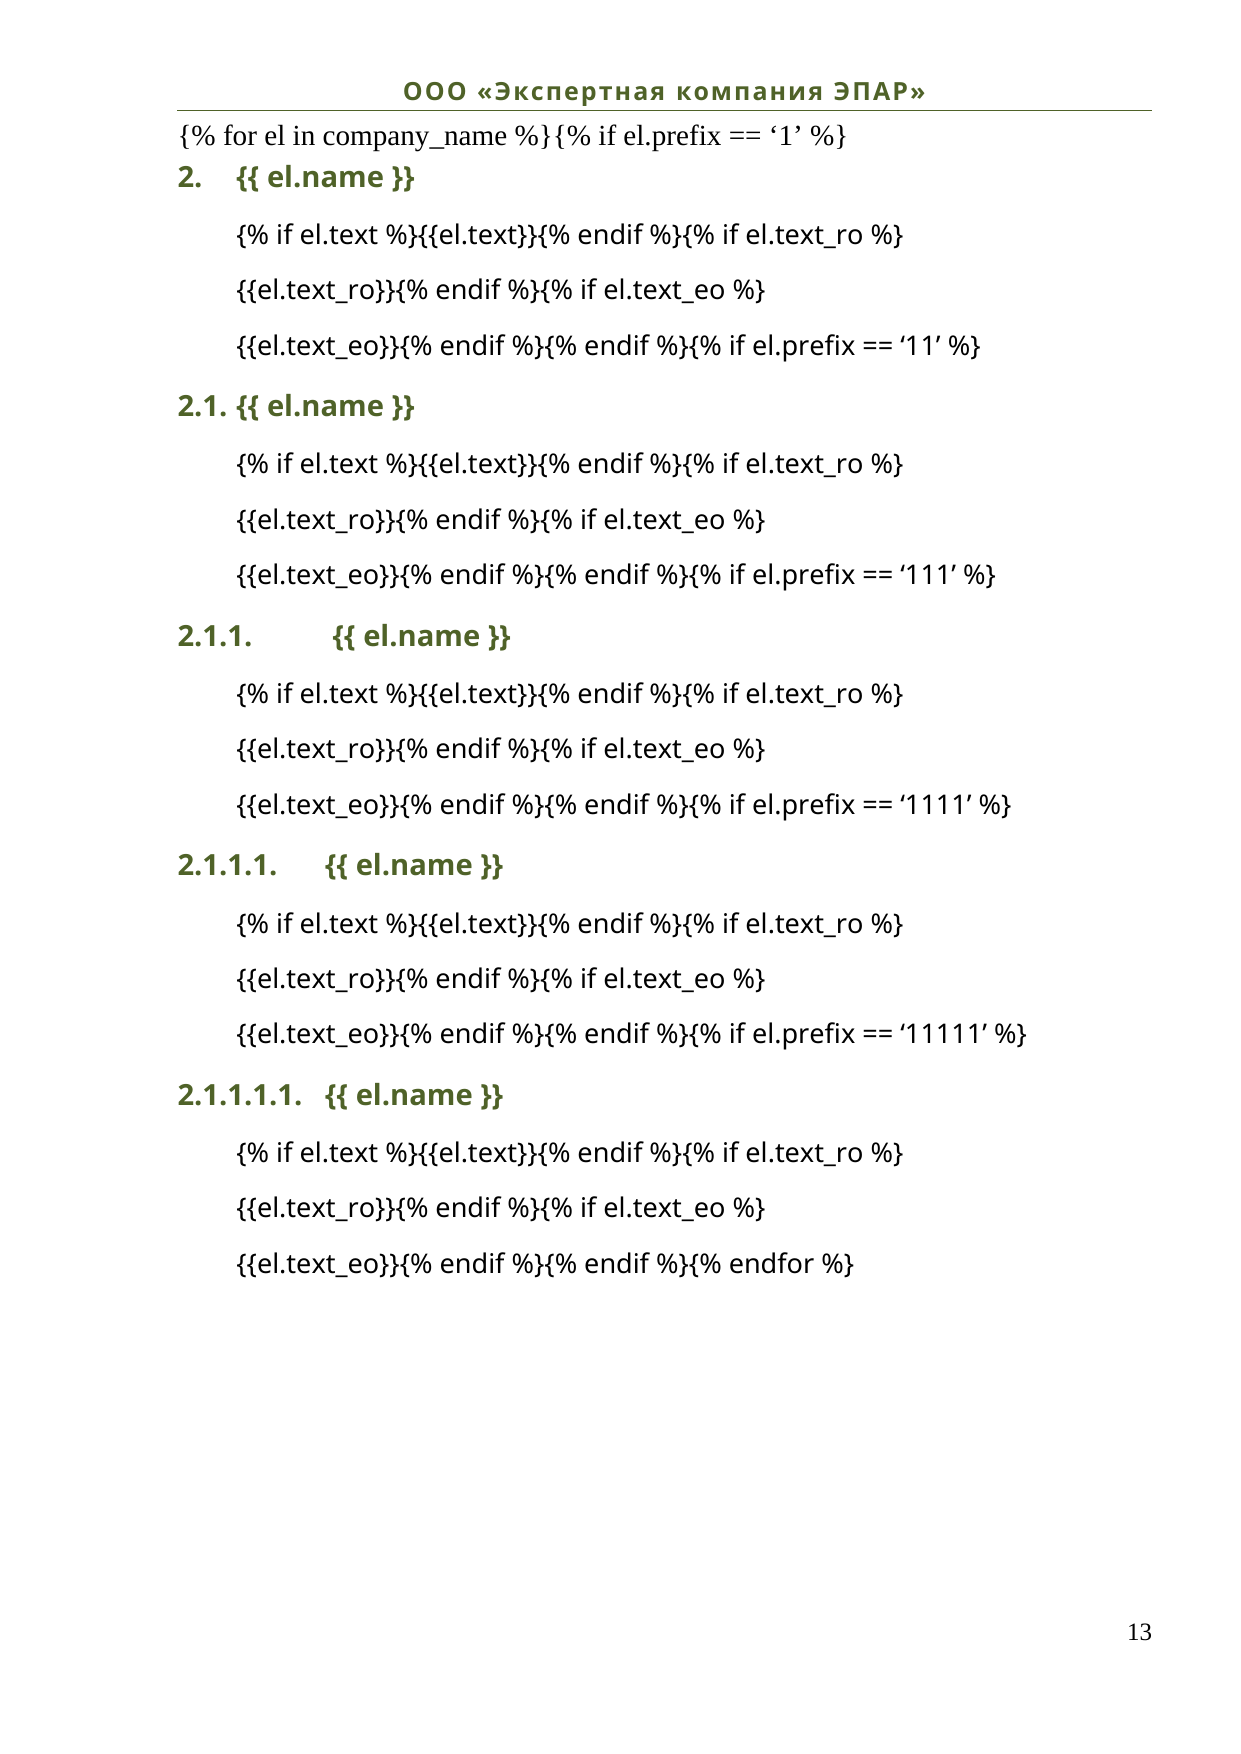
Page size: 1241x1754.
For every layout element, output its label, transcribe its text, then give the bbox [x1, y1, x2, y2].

text {% if el.text %}{{el.text}}{% endif %}{% if el.text_ro %} [177, 215, 1152, 252]
text {{el.text_ro}}{% endif %}{% if el.text_eo %} [177, 959, 1152, 996]
text {{el.text_ro}}{% endif %}{% if el.text_eo %} [177, 271, 1152, 307]
text {{el.text_eo}}{% endif %}{% endif %}{% if el.prefix == ‘11’ %} [177, 326, 1152, 363]
text {% if el.text %}{{el.text}}{% endif %}{% if el.text_ro %} [177, 904, 1152, 941]
text {{el.text_eo}}{% endif %}{% endif %}{% endfor %} [177, 1244, 1152, 1281]
text {% if el.text %}{{el.text}}{% endif %}{% if el.text_ro %} [177, 1134, 1152, 1171]
subtitle {{ el.name }} [177, 156, 1152, 196]
text {{el.text_eo}}{% endif %}{% endif %}{% if el.prefix == ‘1111’ %} [177, 785, 1152, 822]
text {{el.text_eo}}{% endif %}{% endif %}{% if el.prefix == ‘11111’ %} [177, 1015, 1152, 1052]
subtitle {{ el.name }} [177, 844, 1152, 884]
text {% if el.text %}{{el.text}}{% endif %}{% if el.text_ro %} [177, 674, 1152, 711]
text {% if el.text %}{{el.text}}{% endif %}{% if el.text_ro %} [177, 445, 1152, 482]
subtitle {{ el.name }} [177, 385, 1152, 425]
text {{el.text_eo}}{% endif %}{% endif %}{% if el.prefix == ‘111’ %} [177, 556, 1152, 592]
subtitle {{ el.name }} [177, 1074, 1152, 1114]
subtitle {{ el.name }} [177, 615, 1152, 655]
text {{el.text_ro}}{% endif %}{% if el.text_eo %} [177, 1189, 1152, 1226]
text {{el.text_ro}}{% endif %}{% if el.text_eo %} [177, 500, 1152, 537]
text {{el.text_ro}}{% endif %}{% if el.text_eo %} [177, 730, 1152, 767]
text {% for el in company_name %}{% if el.prefix == ‘1’ %} [177, 118, 1152, 152]
